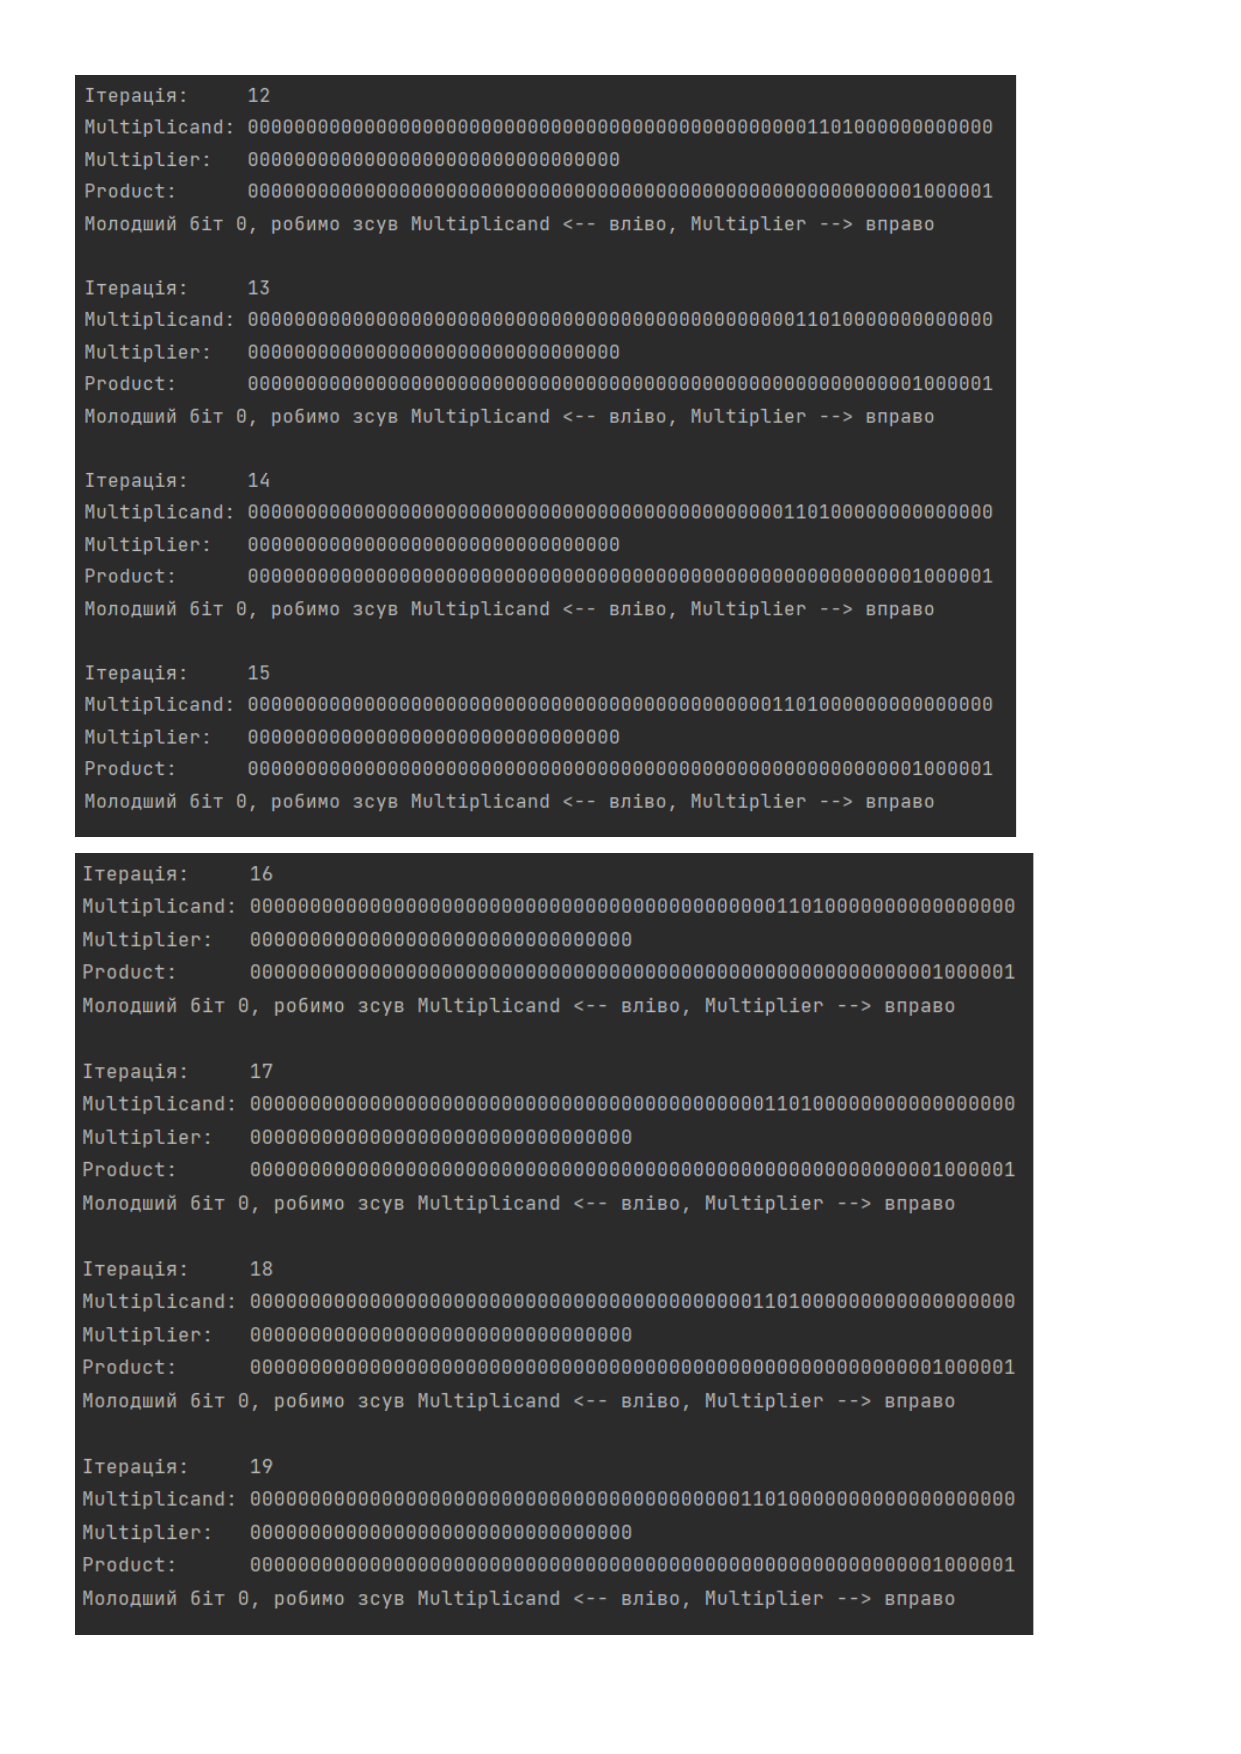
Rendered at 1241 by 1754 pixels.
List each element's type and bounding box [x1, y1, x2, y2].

picture [75, 75, 1017, 837]
picture [75, 853, 1034, 1635]
